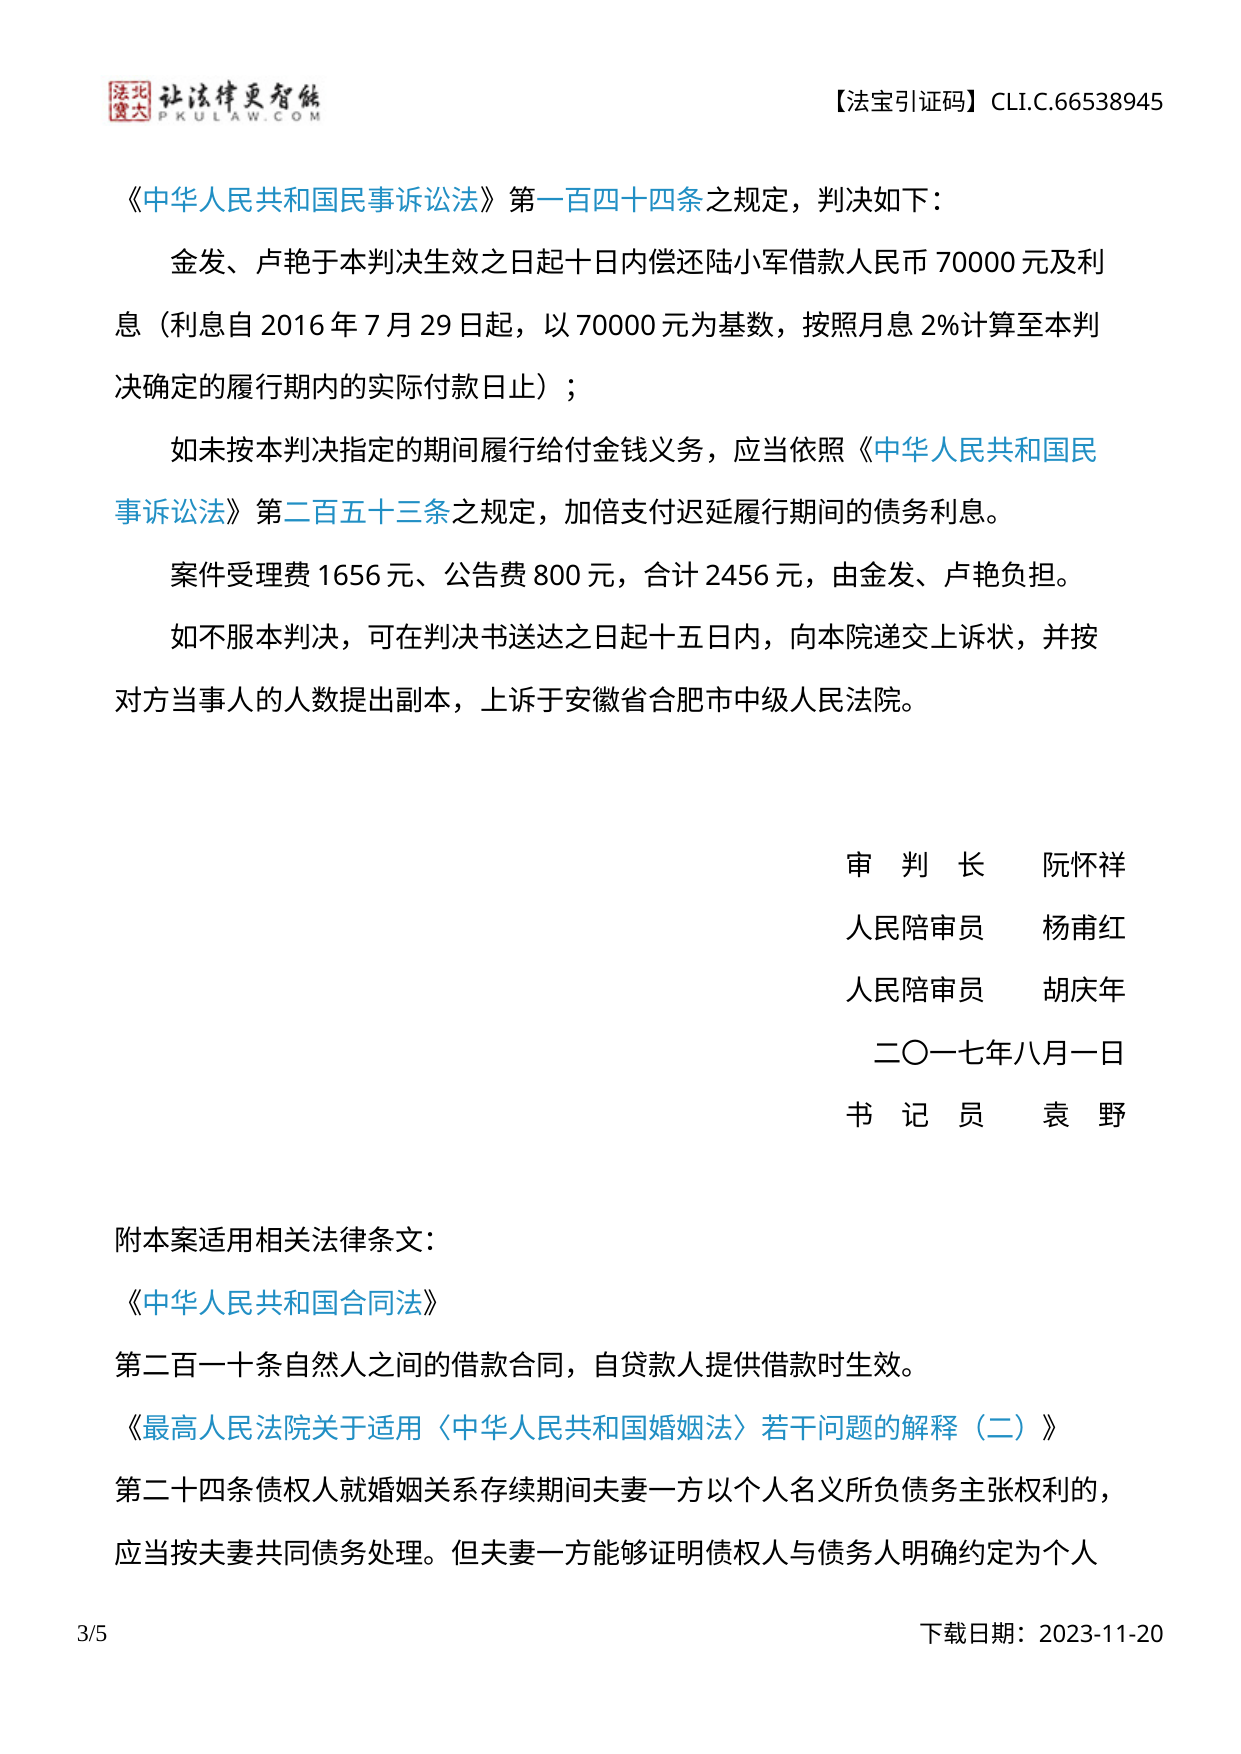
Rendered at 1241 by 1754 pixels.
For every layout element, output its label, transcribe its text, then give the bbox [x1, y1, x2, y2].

text 审 判 长 阮怀祥 人民陪审员 杨甫红 人民陪审员 胡庆年 二〇一七年八月一日 书 记 员 袁 野 [114, 759, 1126, 1134]
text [114, 1134, 1126, 1571]
picture [76, 75, 361, 126]
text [114, 156, 1126, 759]
